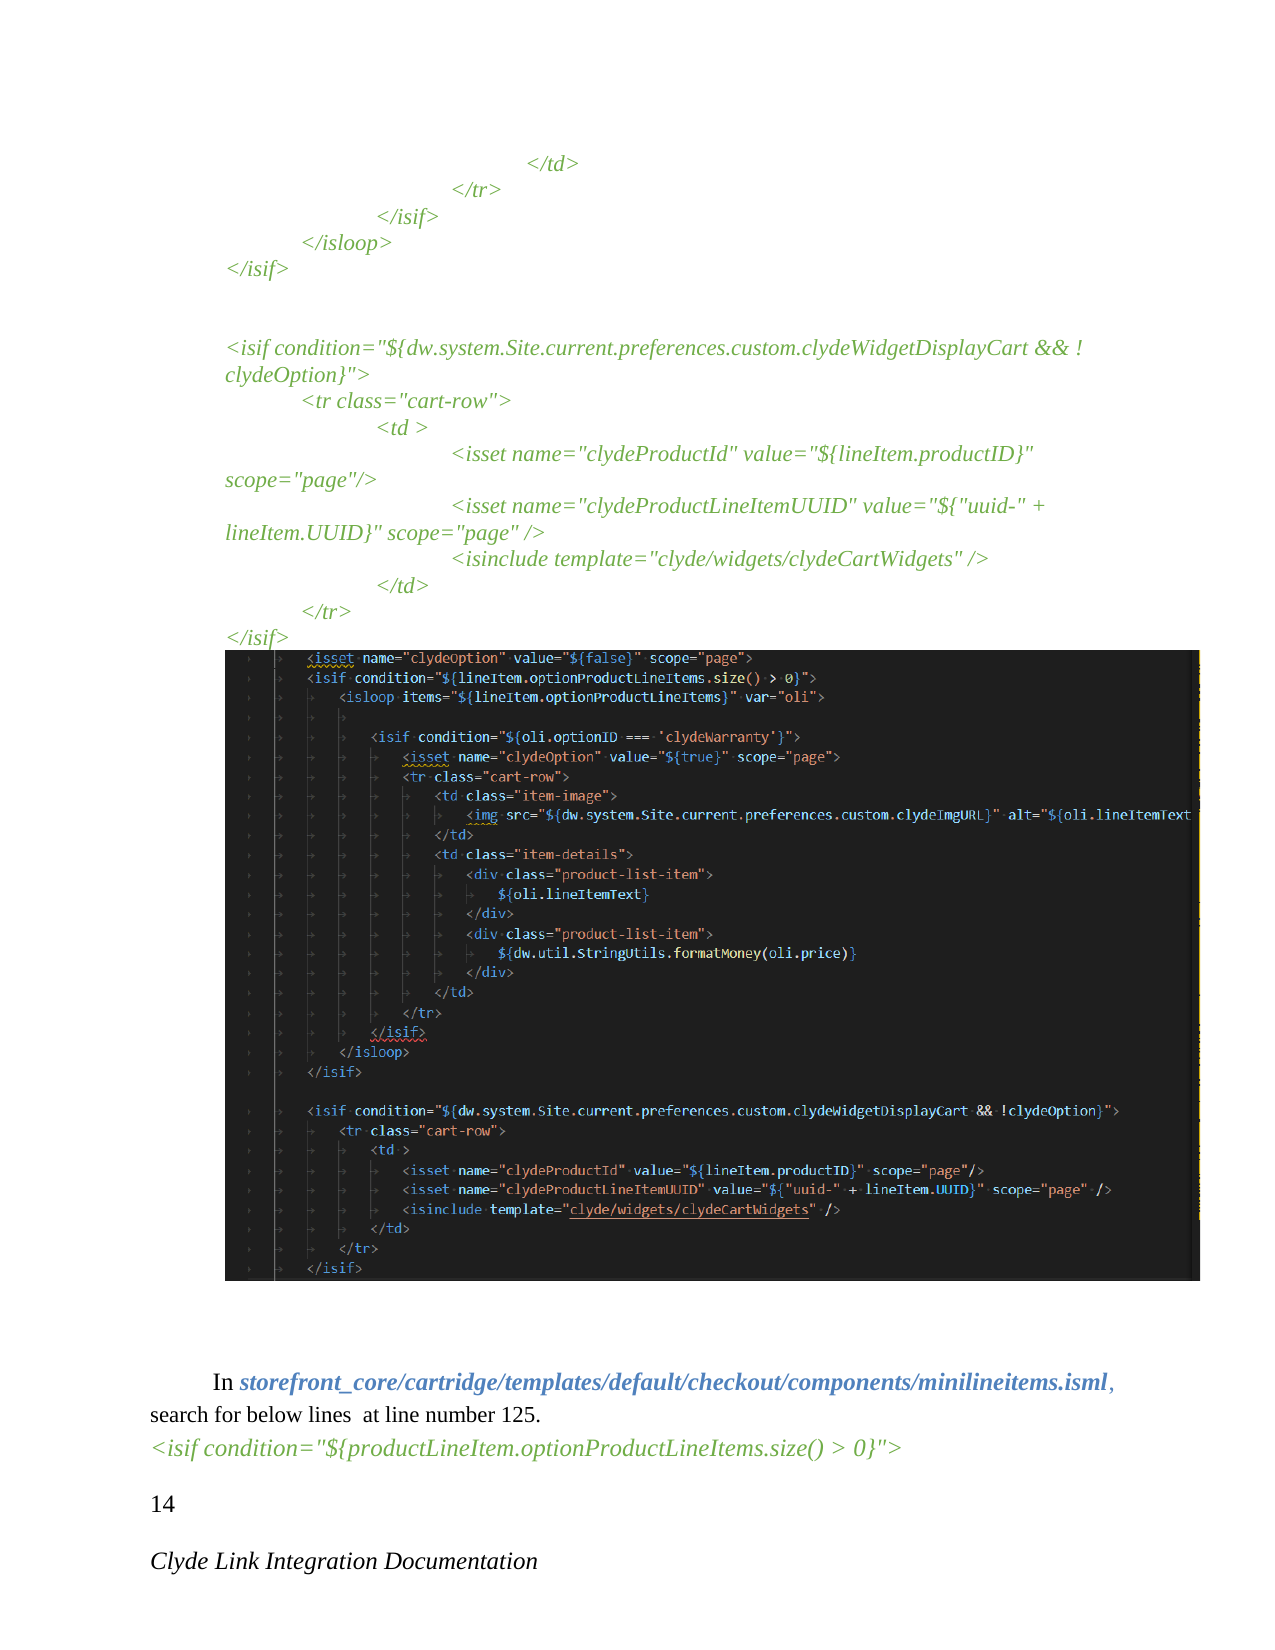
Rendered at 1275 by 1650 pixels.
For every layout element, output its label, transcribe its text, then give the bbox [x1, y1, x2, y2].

text </isloop> [225, 229, 1125, 255]
text </td> [225, 150, 1125, 176]
text <isif condition="${dw.system.Site.current.preferences.custom.clydeWidgetDisplayCart && !clydeOption}"> [225, 334, 1125, 387]
text <isset name="clydeProductId" value="${lineItem.productID}" scope="page"/> [225, 440, 1125, 493]
text </tr> [225, 176, 1125, 203]
text </td> [225, 572, 1125, 598]
text </isif> [225, 624, 1125, 650]
text <isset name="clydeProductLineItemUUID" value="${"uuid-" + lineItem.UUID}" scope="page" /> [225, 493, 1125, 545]
text <isinclude template="clyde/widgets/clydeCartWidgets" /> [225, 545, 1125, 572]
picture [225, 650, 1200, 1281]
text </isif> [225, 203, 1125, 229]
text </tr> [225, 598, 1125, 624]
text <tr class="cart-row"> [225, 387, 1125, 413]
text <td > [225, 413, 1125, 440]
text </isif> [225, 255, 1125, 282]
text In storefront_core/cartridge/templates/default/checkout/components/minilineitems.isml, search for below lines at line number 125. <isif condition="${productLineItem.optionProductLineItems.size() > 0}"> [150, 1367, 1124, 1462]
